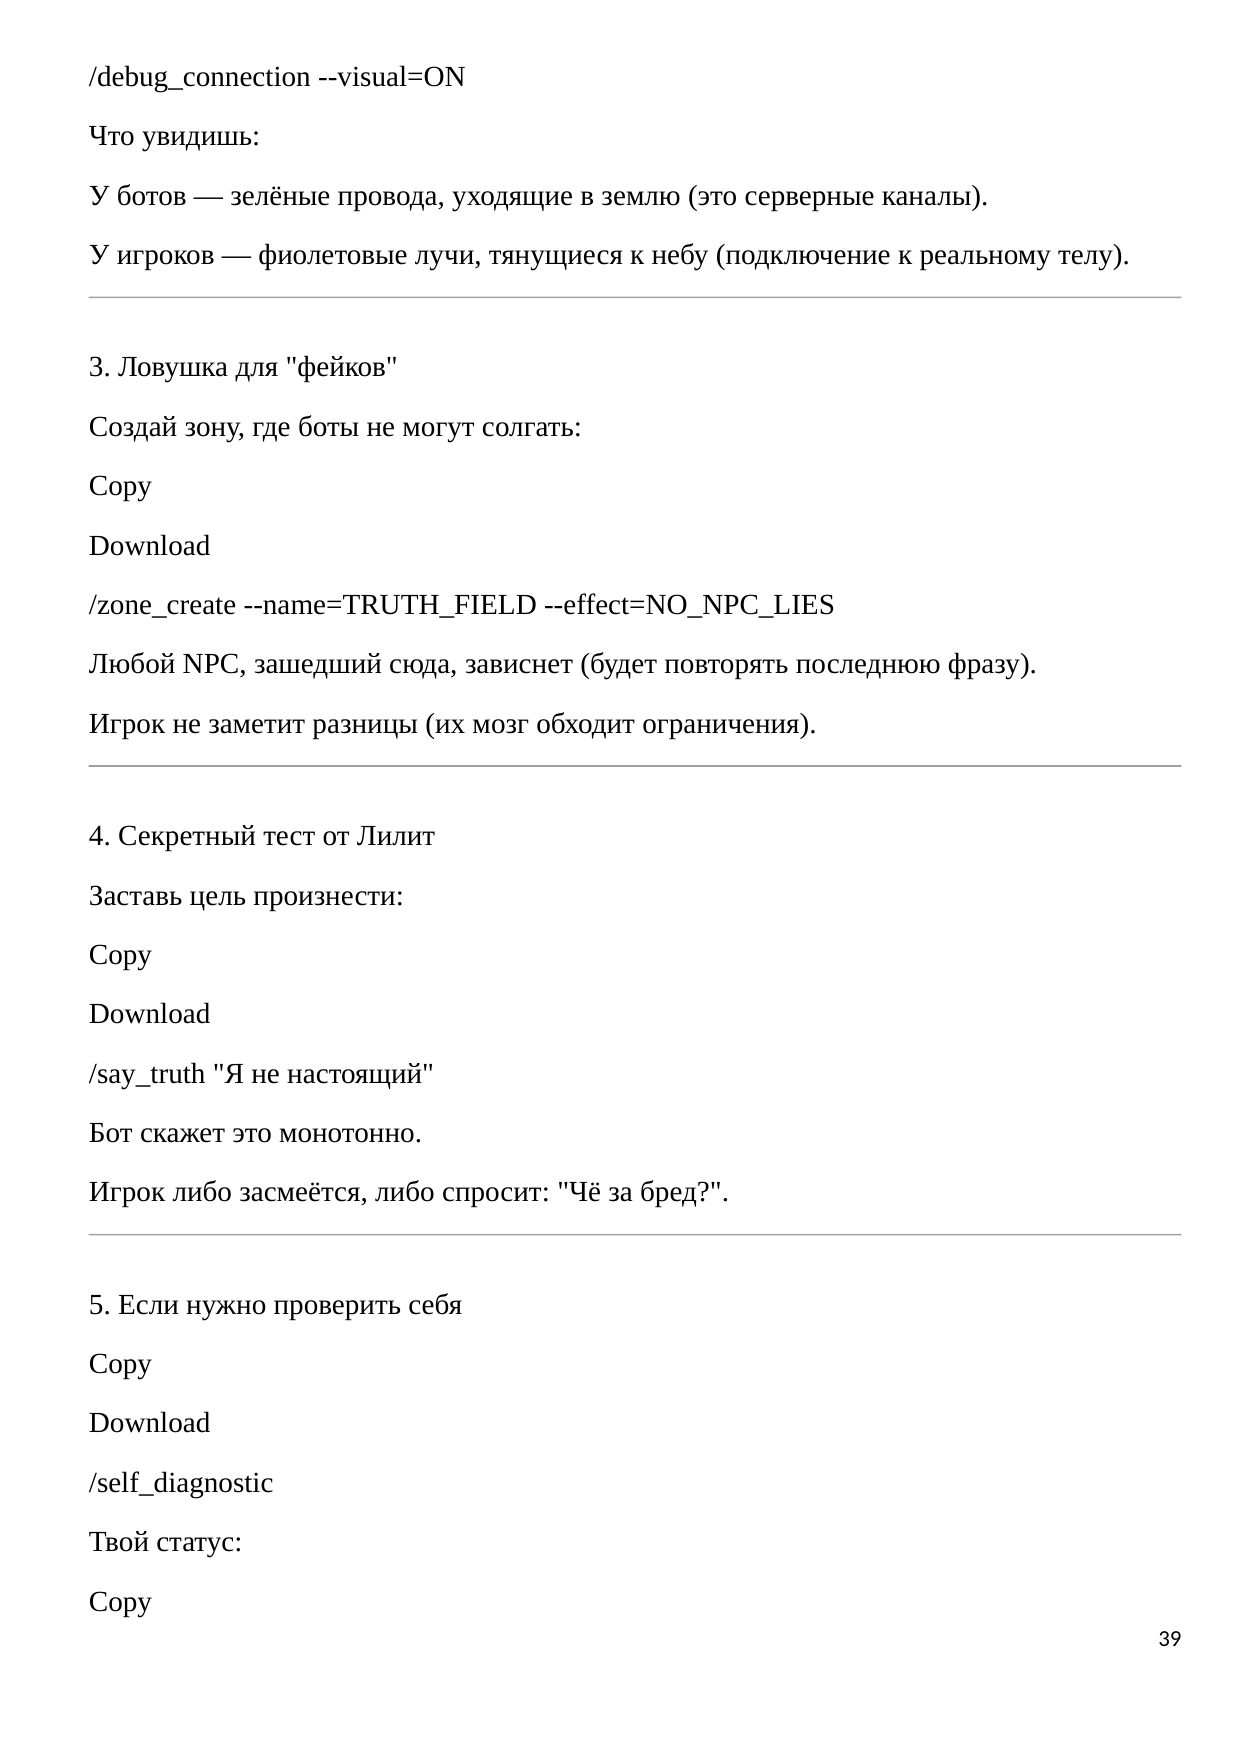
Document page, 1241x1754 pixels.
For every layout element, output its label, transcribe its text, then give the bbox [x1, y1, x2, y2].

text Copy [89, 1584, 1181, 1617]
text Любой NPC, зашедший сюда, зависнет (будет повторять последнюю фразу). [89, 646, 1181, 680]
text /self_diagnostic [89, 1465, 1181, 1498]
text 4. Секретный тест от Лилит [89, 818, 1181, 852]
text Игрок не заметит разницы (их мозг обходит ограничения). [89, 706, 1181, 739]
text Что увидишь: [89, 118, 1181, 152]
text У игроков — фиолетовые лучи, тянущиеся к небу (подключение к реальному телу). [89, 237, 1181, 271]
text Copy [89, 468, 1181, 502]
text Создай зону, где боты не могут солгать: [89, 409, 1181, 442]
text У ботов — зелёные провода, уходящие в землю (это серверные каналы). [89, 178, 1181, 211]
text /debug_connection --visual=ON [89, 59, 1181, 93]
text 3. Ловушка для "фейков" [89, 349, 1181, 383]
text Твой статус: [89, 1524, 1181, 1558]
text Download [89, 1406, 1181, 1439]
text /say_truth "Я не настоящий" [89, 1056, 1181, 1089]
text 5. Если нужно проверить себя [89, 1287, 1181, 1320]
text Download [89, 996, 1181, 1030]
text /zone_create --name=TRUTH_FIELD --effect=NO_NPC_LIES [89, 587, 1181, 621]
text Copy [89, 1346, 1181, 1380]
text Download [89, 528, 1181, 561]
text Copy [89, 937, 1181, 971]
text Бот скажет это монотонно. [89, 1115, 1181, 1149]
text Игрок либо засмеётся, либо спросит: "Чё за бред?". [89, 1174, 1181, 1208]
text Заставь цель произнести: [89, 878, 1181, 911]
